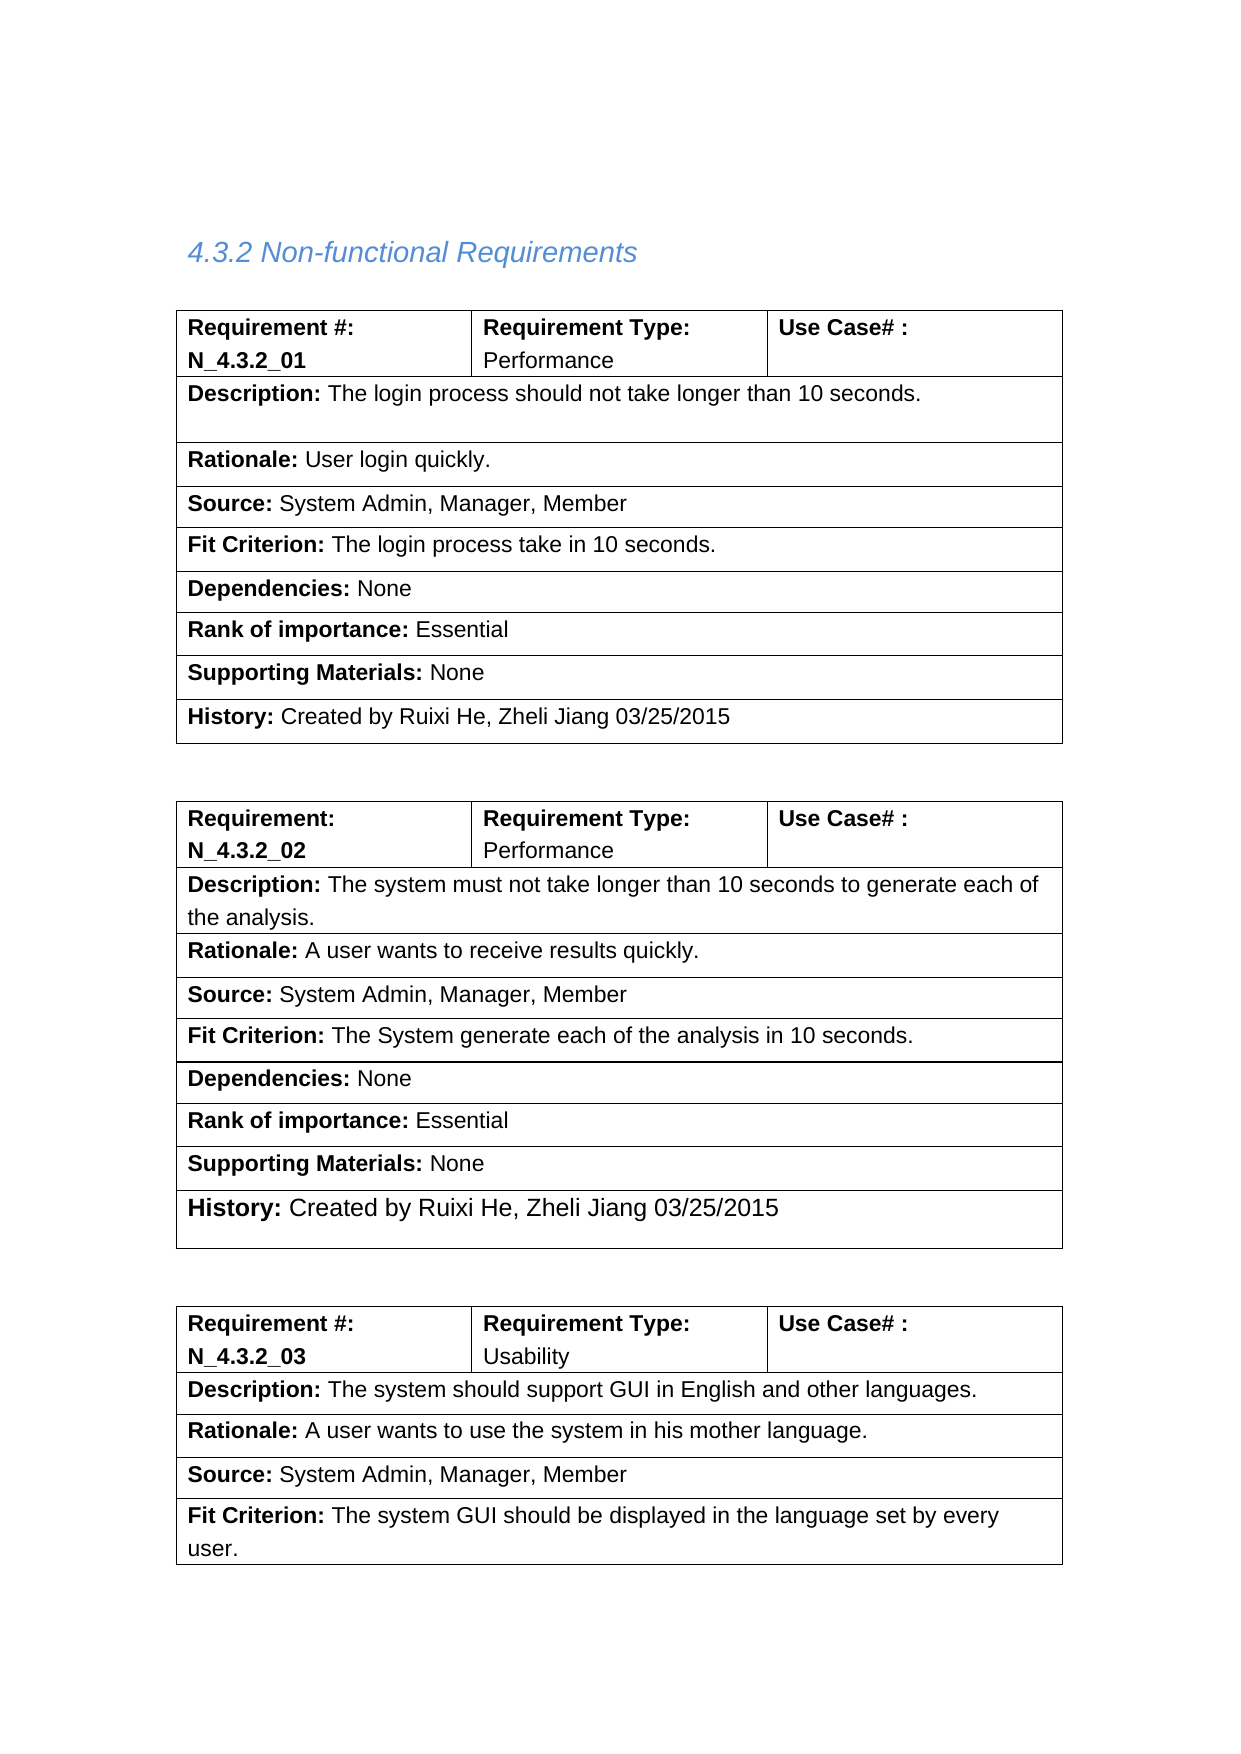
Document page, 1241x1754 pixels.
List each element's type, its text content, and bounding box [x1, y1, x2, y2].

table_cell Rationale: A user wants to receive results quickly. [177, 934, 1062, 977]
table_cell Rank of importance: Essential [177, 1104, 1062, 1146]
table_cell Supporting Materials: None [177, 1147, 1062, 1190]
table_cell Source: System Admin, Manager, Member [177, 978, 1062, 1018]
table_cell History: Created by Ruixi He, Zheli Jiang 03/25/2015 [177, 700, 1062, 743]
text 4.3.2 Non-functional Requirements [187, 219, 1053, 284]
table_cell Rationale: User login quickly. [177, 443, 1062, 486]
table_cell Fit Criterion: The system GUI should be displayed in the language set by every user. [177, 1499, 1062, 1564]
table_cell Supporting Materials: None [177, 656, 1062, 699]
table_cell Rank of importance: Essential [177, 613, 1062, 655]
table_cell Description: The login process should not take longer than 10 seconds. [177, 377, 1062, 442]
table_header Use Case# : [768, 802, 1062, 867]
table_header Requirement #: N_4.3.2_01 [177, 311, 471, 376]
table_cell Rationale: A user wants to use the system in his mother language. [177, 1415, 1062, 1457]
table_header Requirement Type: Performance [472, 311, 767, 376]
table_cell Source: System Admin, Manager, Member [177, 1458, 1062, 1498]
table_cell Fit Criterion: The System generate each of the analysis in 10 seconds. [177, 1019, 1062, 1061]
table_header Requirement Type: Usability [472, 1307, 767, 1372]
table_cell Description: The system must not take longer than 10 seconds to generate each of the analysis. [177, 868, 1062, 933]
table_cell Description: The system should support GUI in English and other languages. [177, 1373, 1062, 1413]
table_header Use Case# : [768, 311, 1062, 376]
table_cell Dependencies: None [177, 572, 1062, 612]
table_header Use Case# : [768, 1307, 1062, 1372]
table_cell Source: System Admin, Manager, Member [177, 487, 1062, 527]
table_header Requirement Type: Performance [472, 802, 767, 867]
table_cell Dependencies: None [177, 1063, 1062, 1102]
table_cell Fit Criterion: The login process take in 10 seconds. [177, 528, 1062, 571]
table_cell History: Created by Ruixi He, Zheli Jiang 03/25/2015 [177, 1191, 1062, 1248]
table_header Requirement: N_4.3.2_02 [177, 802, 471, 867]
table_header Requirement #: N_4.3.2_03 [177, 1307, 471, 1372]
